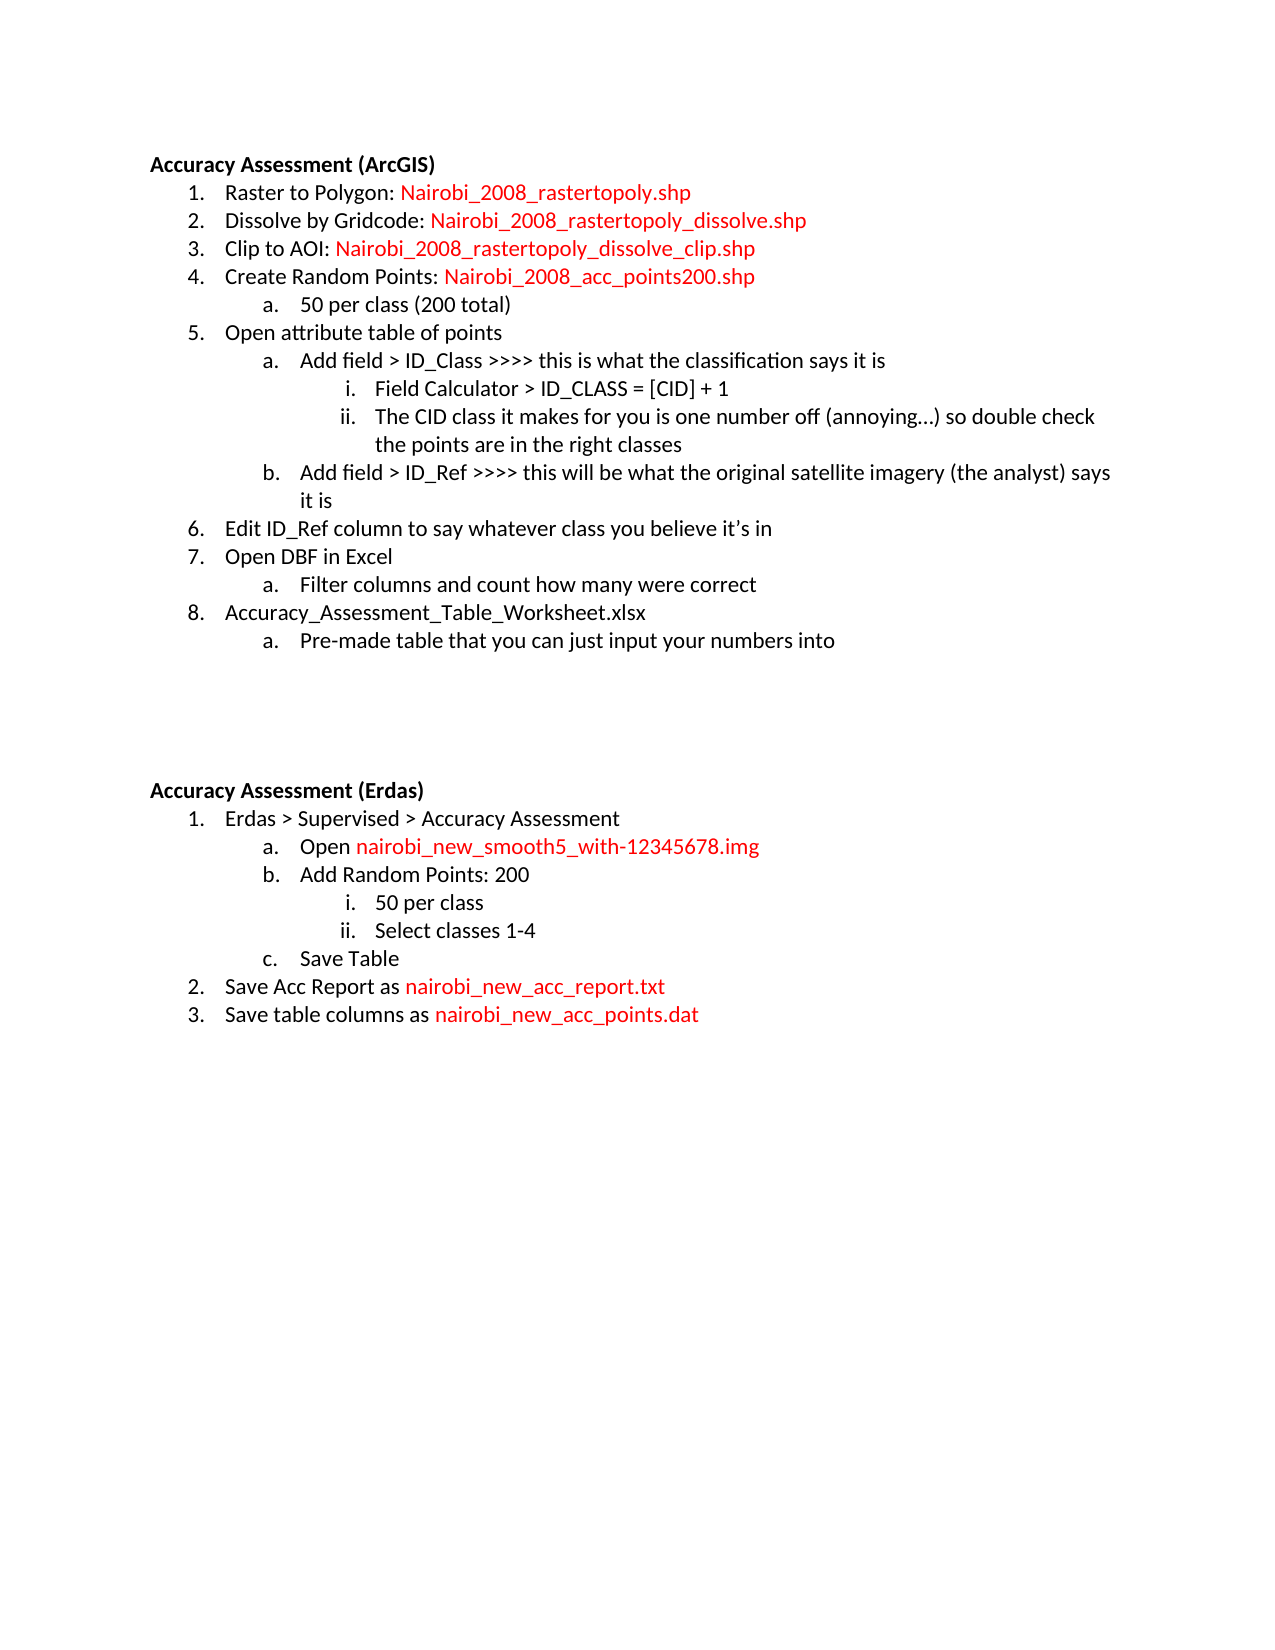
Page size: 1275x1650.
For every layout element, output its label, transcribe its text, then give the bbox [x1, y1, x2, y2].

text Accuracy Assessment (Erdas) [150, 776, 1125, 804]
list Raster to Polygon: Nairobi_2008_rastertopoly.shp [187, 178, 1125, 206]
list Save table columns as nairobi_new_acc_points.dat [187, 1000, 1125, 1028]
list Filter columns and count how many were correct [262, 570, 1125, 598]
list Open attribute table of points [187, 318, 1125, 346]
list 50 per class (200 total) [262, 290, 1125, 318]
list Edit ID_Ref column to say whatever class you believe it’s in [187, 514, 1125, 542]
list Clip to AOI: Nairobi_2008_rastertopoly_dissolve_clip.shp [187, 234, 1125, 262]
list Pre-made table that you can just input your numbers into [262, 626, 1125, 654]
text Accuracy Assessment (ArcGIS) [150, 150, 1125, 178]
list Open DBF in Excel [187, 542, 1125, 570]
list Erdas > Supervised > Accuracy Assessment [187, 804, 1125, 832]
list 50 per class [356, 888, 1125, 916]
list Save Acc Report as nairobi_new_acc_report.txt [187, 972, 1125, 1000]
list Select classes 1-4 [356, 916, 1125, 944]
list Add Random Points: 200 [262, 860, 1125, 888]
list Create Random Points: Nairobi_2008_acc_points200.shp [187, 262, 1125, 290]
list Save Table [262, 944, 1125, 972]
list Accuracy_Assessment_Table_Worksheet.xlsx [187, 598, 1125, 626]
list Add field > ID_Class >>>> this is what the classification says it is [262, 346, 1125, 374]
list Add field > ID_Ref >>>> this will be what the original satellite imagery (the analyst) says it is [262, 458, 1125, 514]
list Field Calculator > ID_CLASS = [CID] + 1 [356, 374, 1125, 402]
list The CID class it makes for you is one number off (annoying…) so double check the points are in the right classes [356, 402, 1125, 458]
list Dissolve by Gridcode: Nairobi_2008_rastertopoly_dissolve.shp [187, 206, 1125, 234]
list Open nairobi_new_smooth5_with-12345678.img [262, 832, 1125, 860]
